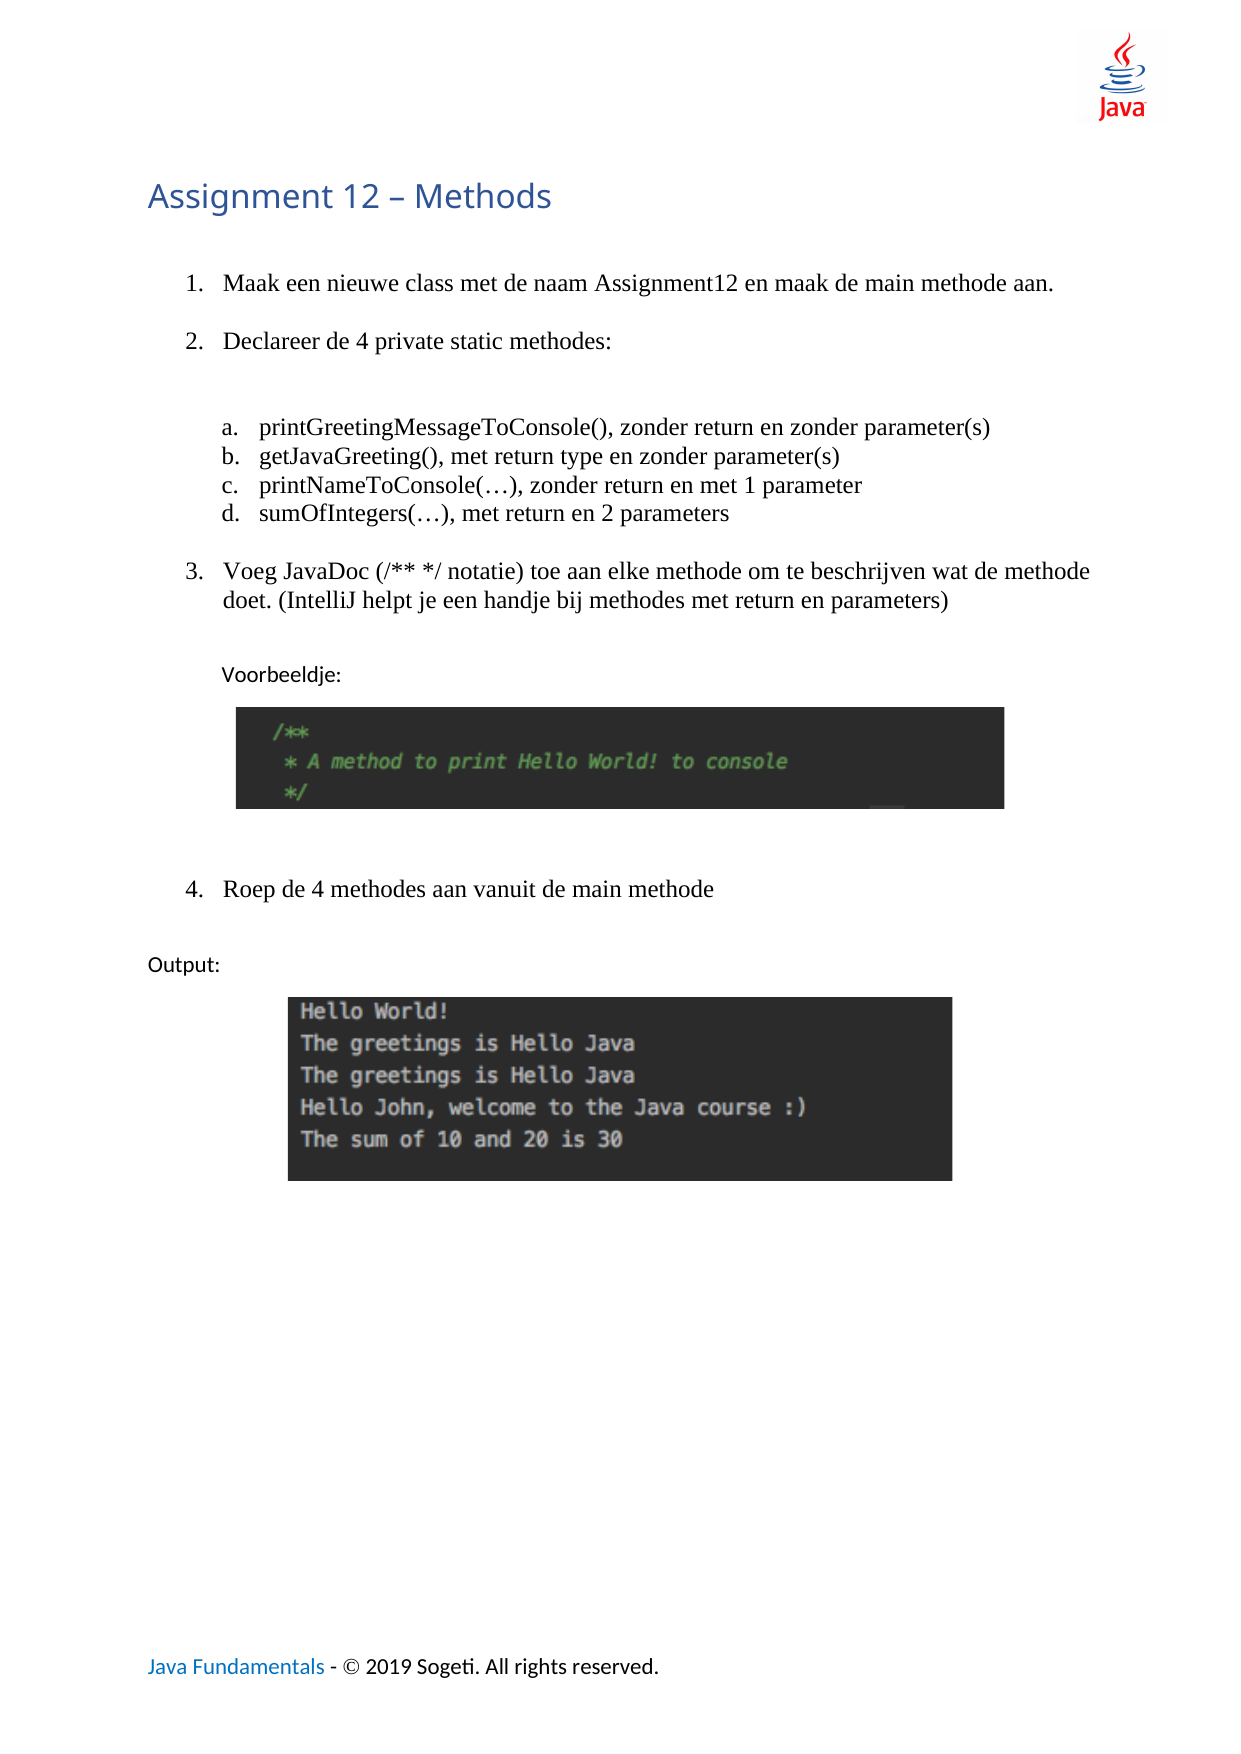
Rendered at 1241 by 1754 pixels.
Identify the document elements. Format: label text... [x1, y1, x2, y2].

list Roep de 4 methodes aan vanuit de main methode [185, 874, 1093, 903]
list Maak een nieuwe class met de naam Assignment12 en maak de main methode aan. [185, 268, 1093, 297]
list Declareer de 4 private static methodes: [185, 326, 1093, 355]
list printNameToConsole(…), zonder return en met 1 parameter [221, 470, 1093, 498]
picture [287, 997, 953, 1181]
text Output: [148, 950, 1093, 978]
list Voeg JavaDoc (/** */ notatie) toe aan elke methode om te beschrijven wat de methode doet. (IntelliJ helpt je een handje bij methodes met return en parameters) [185, 556, 1093, 613]
text Voorbeeldje: [221, 660, 1093, 688]
subtitle Assignment 12 – Methods [148, 173, 1093, 218]
picture [235, 707, 1005, 809]
list getJavaGreeting(), met return type en zonder parameter(s) [221, 441, 1093, 470]
list printGreetingMessageToConsole(), zonder return en zonder parameter(s) [221, 412, 1093, 441]
picture [1076, 30, 1170, 124]
list sumOfIntegers(…), met return en 2 parameters [221, 498, 1093, 527]
